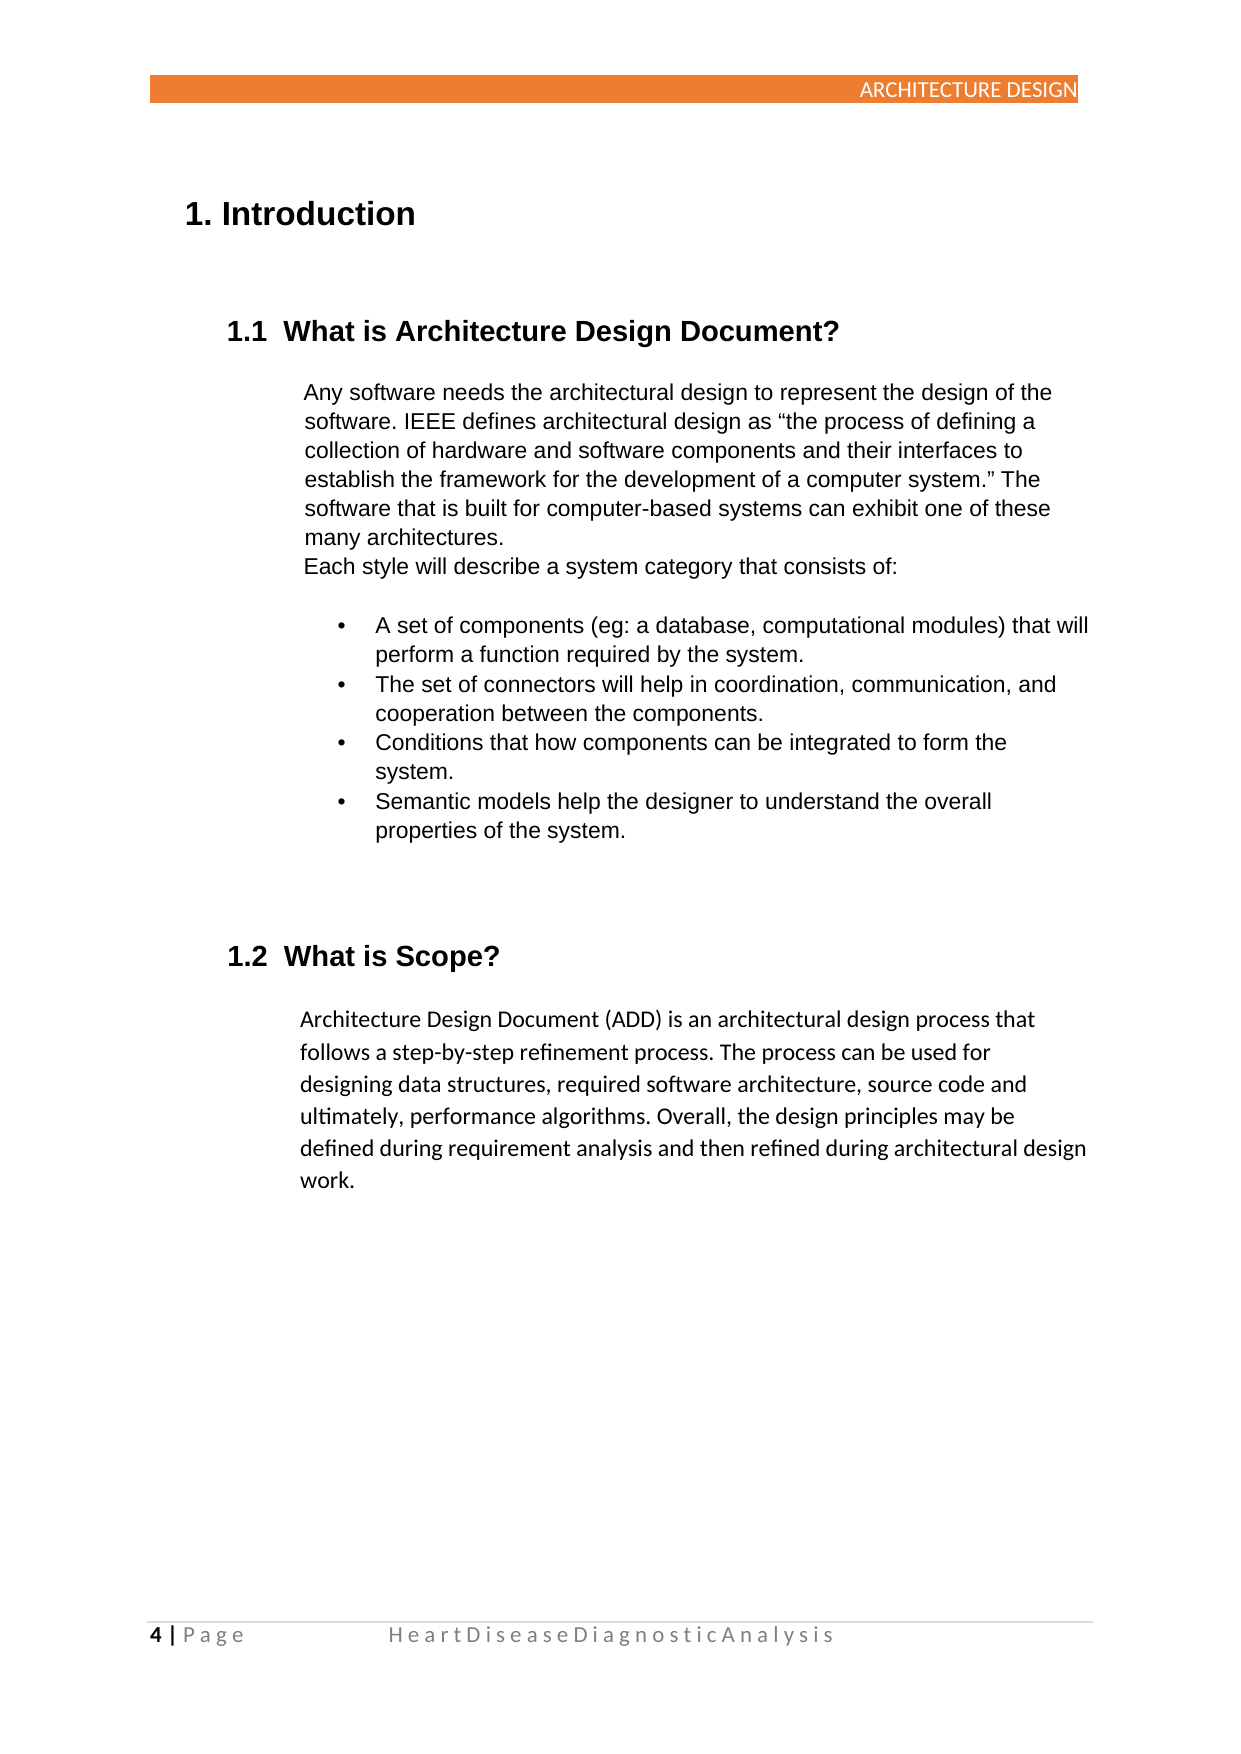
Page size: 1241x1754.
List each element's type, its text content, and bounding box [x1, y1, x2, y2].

text Architecture Design Document (ADD) is an architectural design process that follows a step-by-step refinement process. The process can be used for designing data structures, required software architecture, source code and ultimately, performance algorithms. Overall, the design principles may be defined during requirement analysis and then refined during architectural design work. [300, 1004, 1089, 1194]
list Semantic models help the designer to understand the overall properties of the system. [337, 788, 1089, 843]
text 1.2 What is Scope? [148, 939, 1089, 973]
text Each style will describe a system category that consists of: [303, 553, 1089, 579]
list The set of connectors will help in coordination, communication, and cooperation between the components. [337, 671, 1089, 726]
list A set of components (eg: a database, computational modules) that will perform a function required by the system. [337, 612, 1089, 668]
list Conditions that how components can be integrated to form the system. [337, 729, 1089, 785]
subtitle 1.1 What is Architecture Design Document? [148, 314, 1089, 347]
subtitle 1. Introduction [184, 194, 1089, 232]
text Any software needs the architectural design to represent the design of the software. IEEE defines architectural design as “the process of defining a collection of hardware and software components and their interfaces to establish the framework for the development of a computer system.” The software that is built for computer-based systems can exhibit one of these many architectures. [303, 379, 1089, 550]
